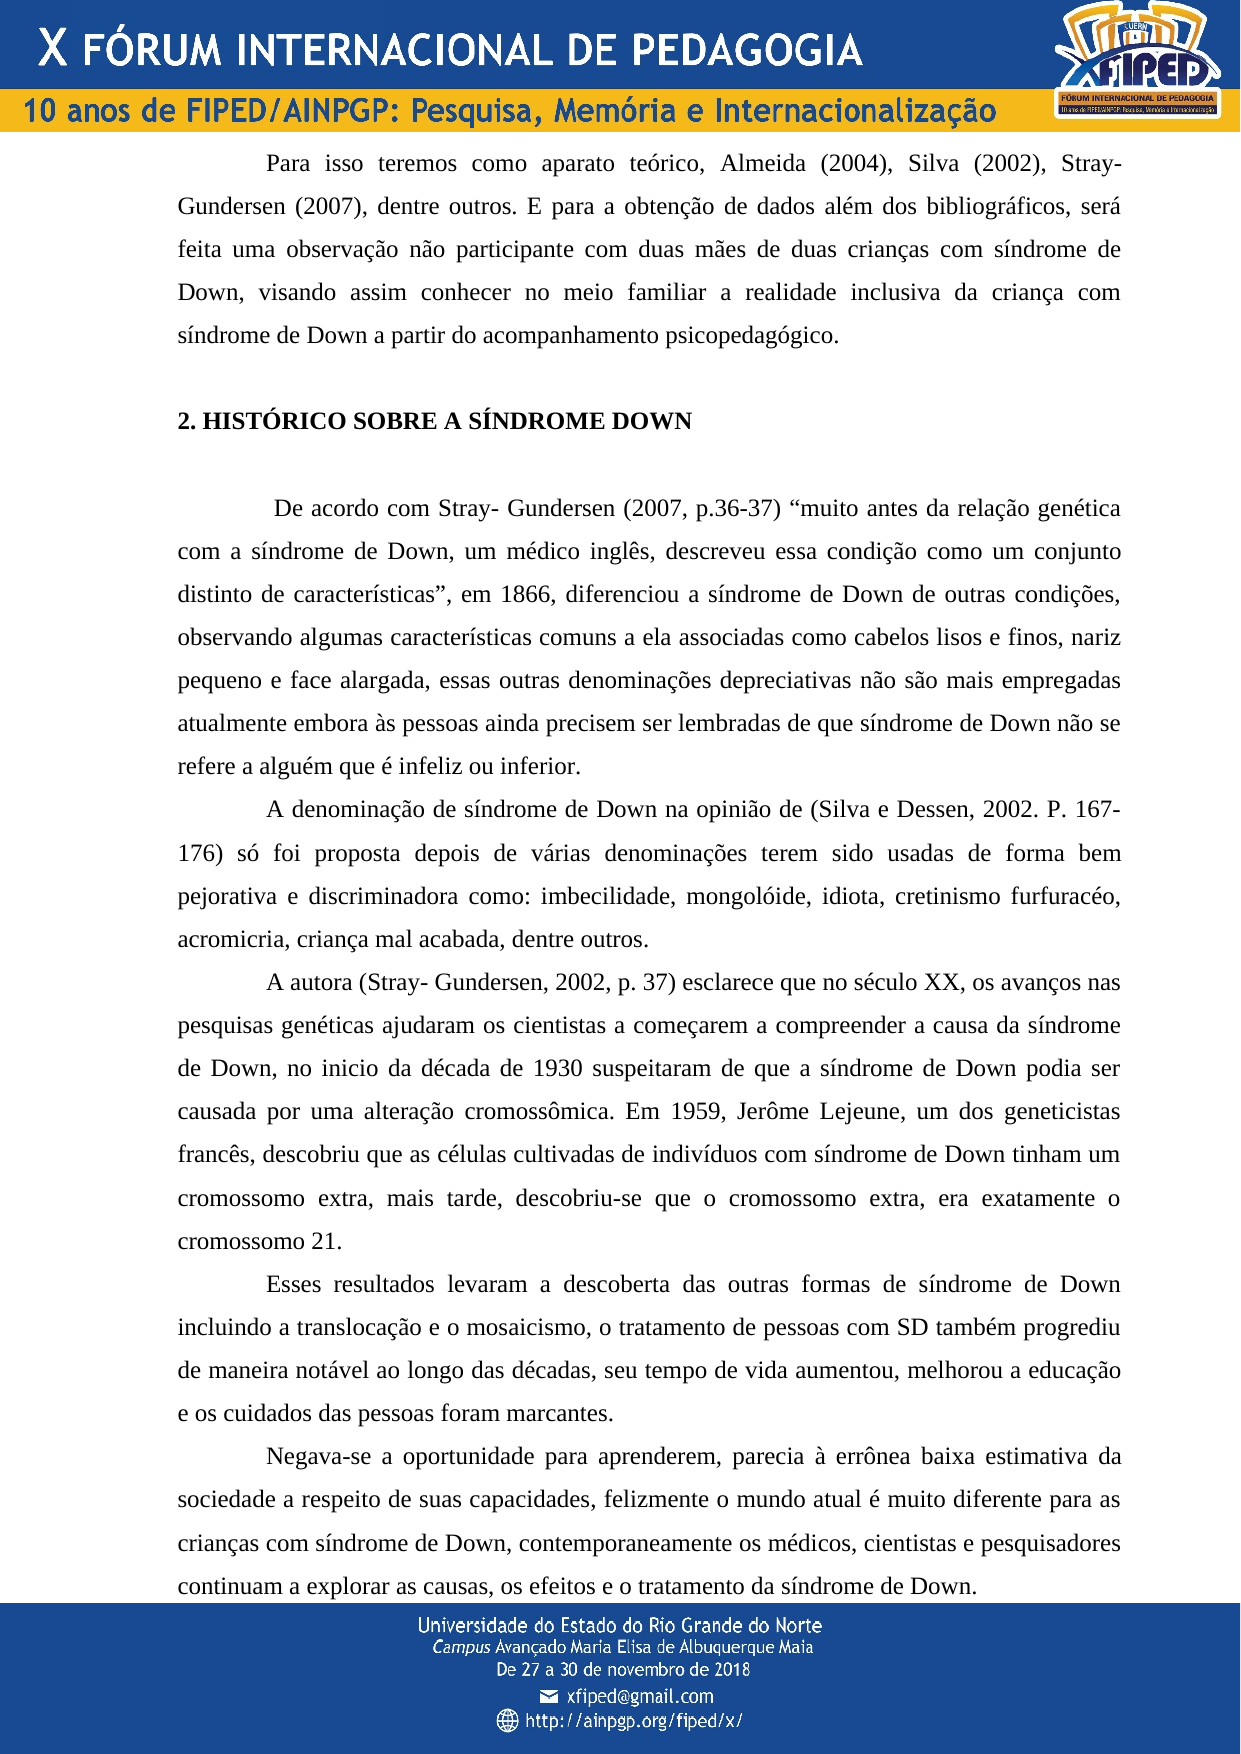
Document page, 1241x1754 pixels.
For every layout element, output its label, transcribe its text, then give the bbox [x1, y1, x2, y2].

text Negava-se a oportunidade para aprenderem, parecia à errônea baixa estimativa da sociedade a respeito de suas capacidades, felizmente o mundo atual é muito diferente para as crianças com síndrome de Down, contemporaneamente os médicos, cientistas e pesquisadores continuam a explorar as causas, os efeitos e o tratamento da síndrome de Down. [177, 1441, 1122, 1599]
text A autora (Stray- Gundersen, 2002, p. 37) esclarece que no século XX, os avanços nas pesquisas genéticas ajudaram os cientistas a começarem a compreender a causa da síndrome de Down, no inicio da década de 1930 suspeitaram de que a síndrome de Down podia ser causada por uma alteração cromossômica. Em 1959, Jerôme Lejeune, um dos geneticistas francês, descobriu que as células cultivadas de indivíduos com síndrome de Down tinham um cromossomo extra, mais tarde, descobriu-se que o cromossomo extra, era exatamente o cromossomo 21. [177, 967, 1122, 1254]
text De acordo com Stray- Gundersen (2007, p.36-37) “muito antes da relação genética com a síndrome de Down, um médico inglês, descreveu essa condição como um conjunto distinto de características”, em 1866, diferenciou a síndrome de Down de outras condições, observando algumas características comuns a ela associadas como cabelos lisos e finos, nariz pequeno e face alargada, essas outras denominações depreciativas não são mais empregadas atualmente embora às pessoas ainda precisem ser lembradas de que síndrome de Down não se refere a alguém que é infeliz ou inferior. [177, 493, 1122, 780]
text Para isso teremos como aparato teórico, Almeida (2004), Silva (2002), Stray- Gundersen (2007), dentre outros. E para a obtenção de dados além dos bibliográficos, será feita uma observação não participante com duas mães de duas crianças com síndrome de Down, visando assim conhecer no meio familiar a realidade inclusiva da criança com síndrome de Down a partir do acompanhamento psicopedagógico. [177, 148, 1122, 349]
text A denominação de síndrome de Down na opinião de (Silva e Dessen, 2002. P. 167-176) só foi proposta depois de várias denominações terem sido usadas de forma bem pejorativa e discriminadora como: imbecilidade, mongolóide, idiota, cretinismo furfuracéo, acromicria, criança mal acabada, dentre outros. [177, 794, 1122, 953]
picture [0, 1603, 1241, 1754]
text Esses resultados levaram a descoberta das outras formas de síndrome de Down incluindo a translocação e o mosaicismo, o tratamento de pessoas com SD também progrediu de maneira notável ao longo das décadas, seu tempo de vida aumentou, melhorou a educação e os cuidados das pessoas foram marcantes. [177, 1269, 1122, 1427]
text 2. HISTÓRICO SOBRE A SÍNDROME DOWN [177, 406, 1122, 435]
picture [0, 0, 1241, 132]
